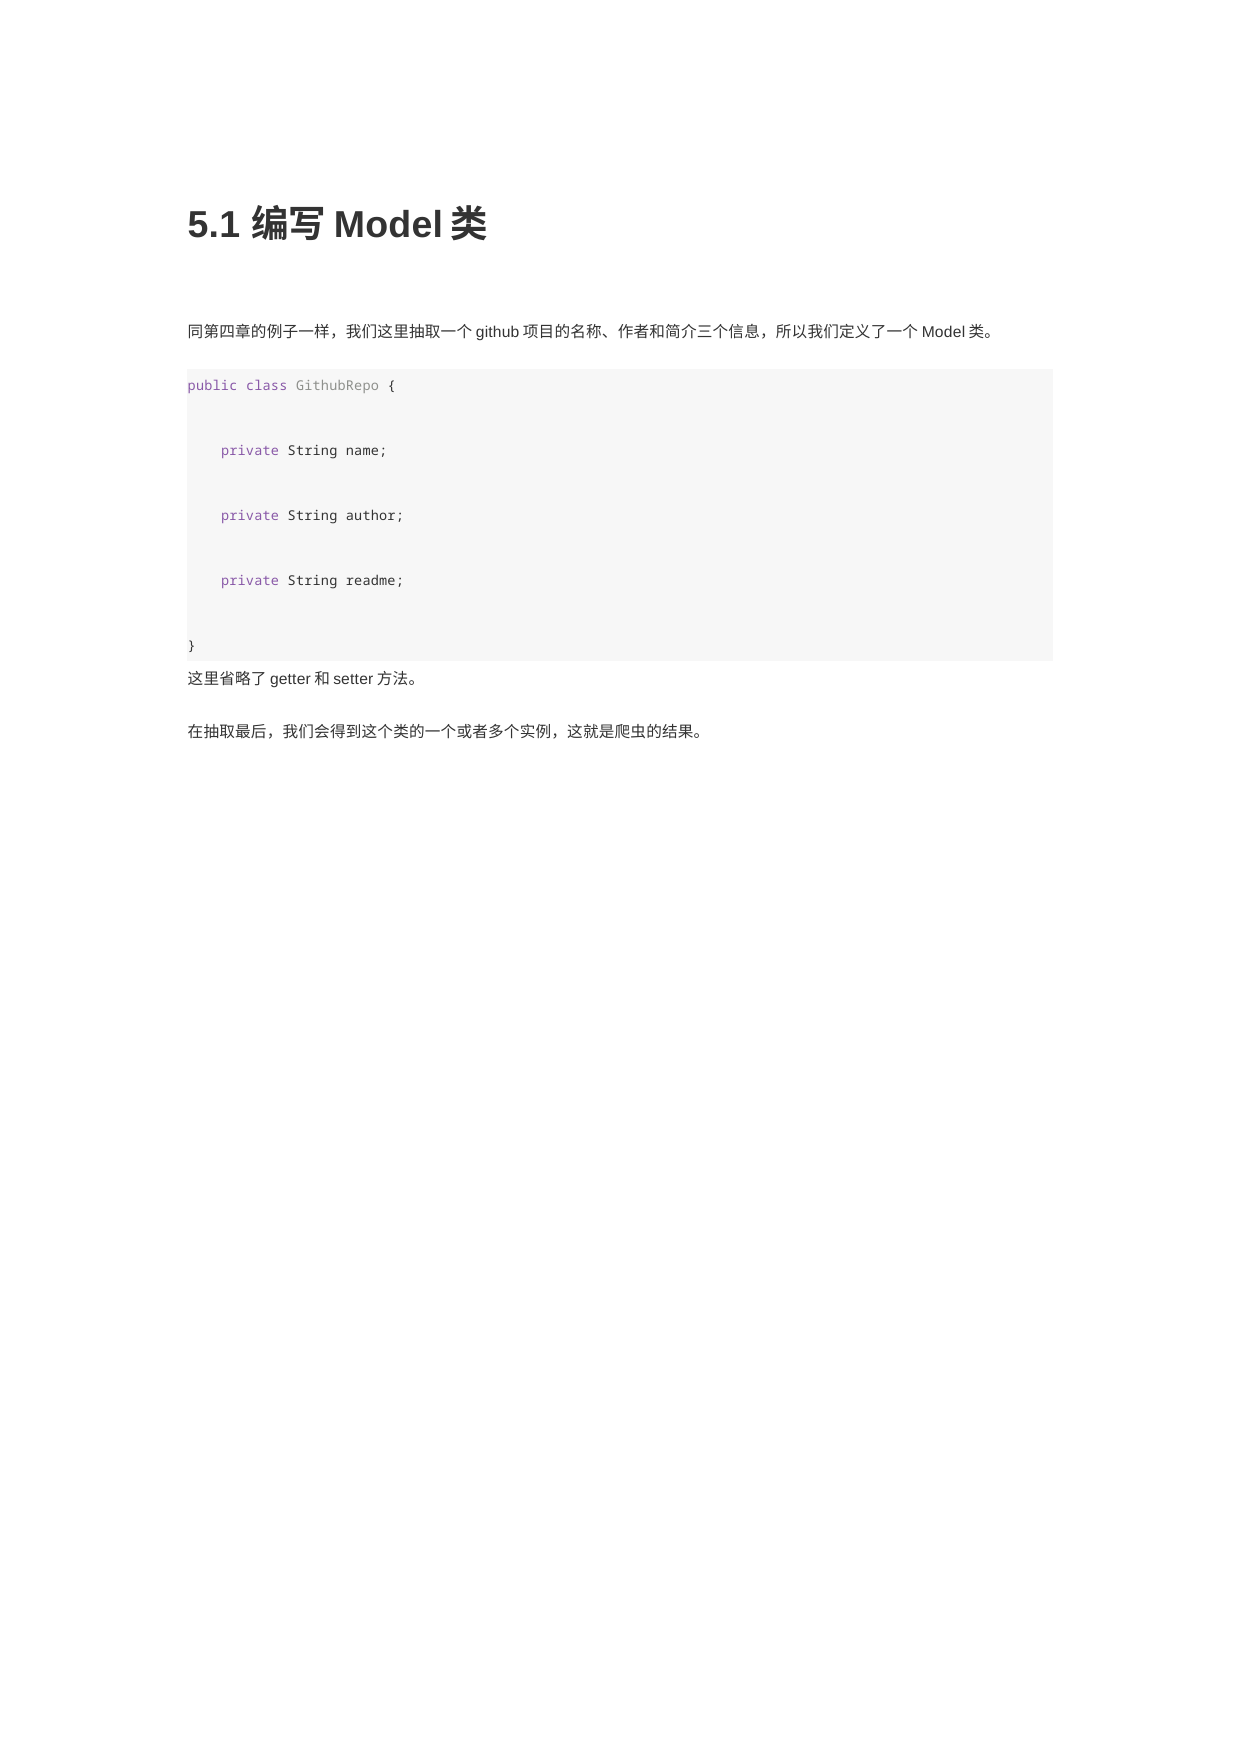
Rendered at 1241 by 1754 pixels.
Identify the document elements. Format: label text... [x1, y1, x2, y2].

text public class GithubRepo { [187, 369, 1053, 401]
text private String readme; [187, 564, 1053, 596]
text 这里省略了getter和setter方法。 [187, 661, 1053, 694]
text 同第四章的例子一样，我们这里抽取一个github项目的名称、作者和简介三个信息，所以我们定义了一个Model类。 [187, 315, 1053, 347]
text 在抽取最后，我们会得到这个类的一个或者多个实例，这就是爬虫的结果。 [187, 715, 1053, 747]
text } [187, 629, 1053, 661]
subtitle 5.1 编写Model类 [187, 189, 1053, 254]
text private String author; [187, 499, 1053, 531]
text private String name; [187, 434, 1053, 466]
